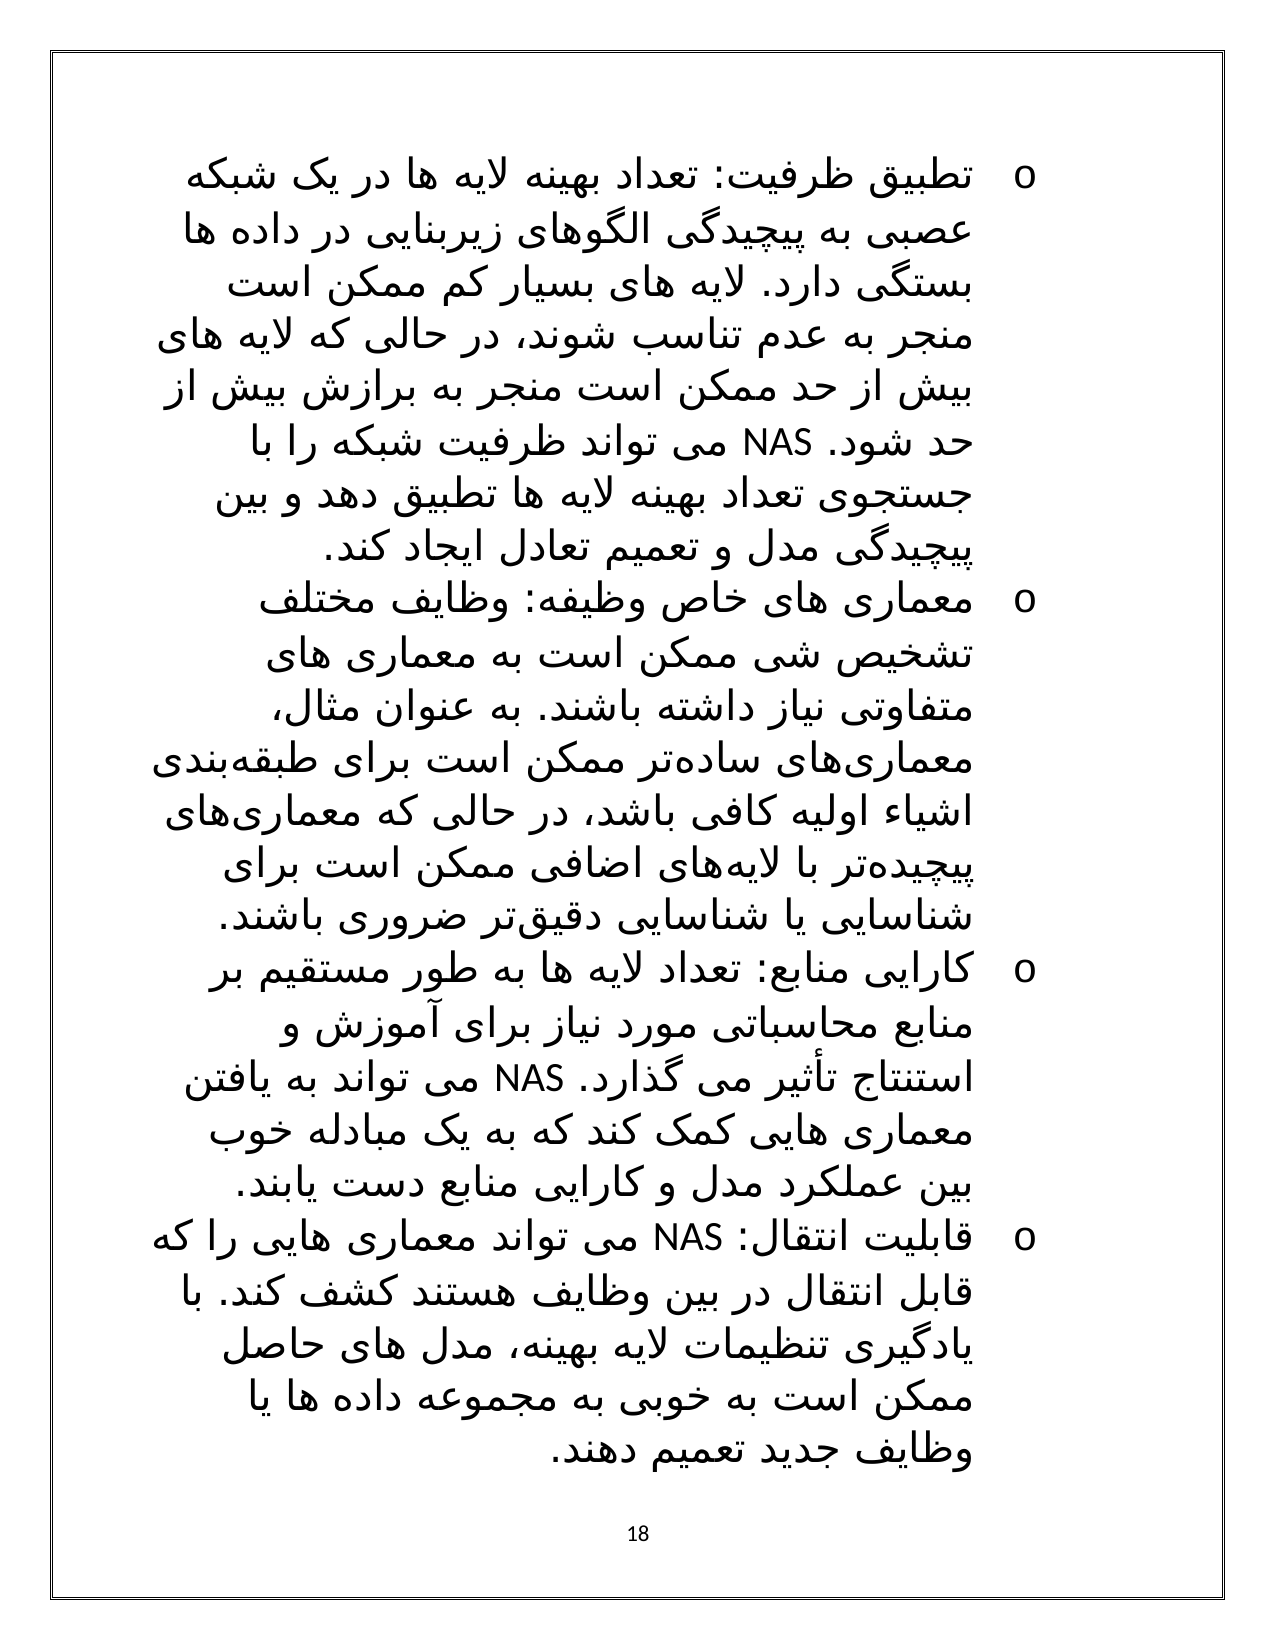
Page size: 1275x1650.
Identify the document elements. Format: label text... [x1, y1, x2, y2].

list معماری های خاص وظیفه: وظایف مختلف تشخیص شی ممکن است به معماری های متفاوتی نیاز داشته باشند. به عنوان مثال، معماری‌های ساده‌تر ممکن است برای طبقه‌بندی اشیاء اولیه کافی باشد، در حالی که معماری‌های پیچیده‌تر با لایه‌های اضافی ممکن است برای شناسایی یا شناسایی دقیق‌تر ضروری باشند. [150, 574, 1012, 939]
list تطبیق ظرفیت: تعداد بهینه لایه ها در یک شبکه عصبی به پیچیدگی الگوهای زیربنایی در داده ها بستگی دارد. لایه های بسیار کم ممکن است منجر به عدم تناسب شوند، در حالی که لایه های بیش از حد ممکن است منجر به برازش بیش از حد شود. NAS می تواند ظرفیت شبکه را با جستجوی تعداد بهینه لایه ها تطبیق دهد و بین پیچیدگی مدل و تعمیم تعادل ایجاد کند. [150, 150, 1012, 570]
list قابلیت انتقال: NAS می تواند معماری هایی را که قابل انتقال در بین وظایف هستند کشف کند. با یادگیری تنظیمات لایه بهینه، مدل های حاصل ممکن است به خوبی به مجموعه داده ها یا وظایف جدید تعمیم دهند. [150, 1210, 1012, 1473]
list کارایی منابع: تعداد لایه ها به طور مستقیم بر منابع محاسباتی مورد نیاز برای آموزش و استنتاج تأثیر می گذارد. NAS می تواند به یافتن معماری هایی کمک کند که به یک مبادله خوب بین عملکرد مدل و کارایی منابع دست یابند. [150, 943, 1012, 1206]
